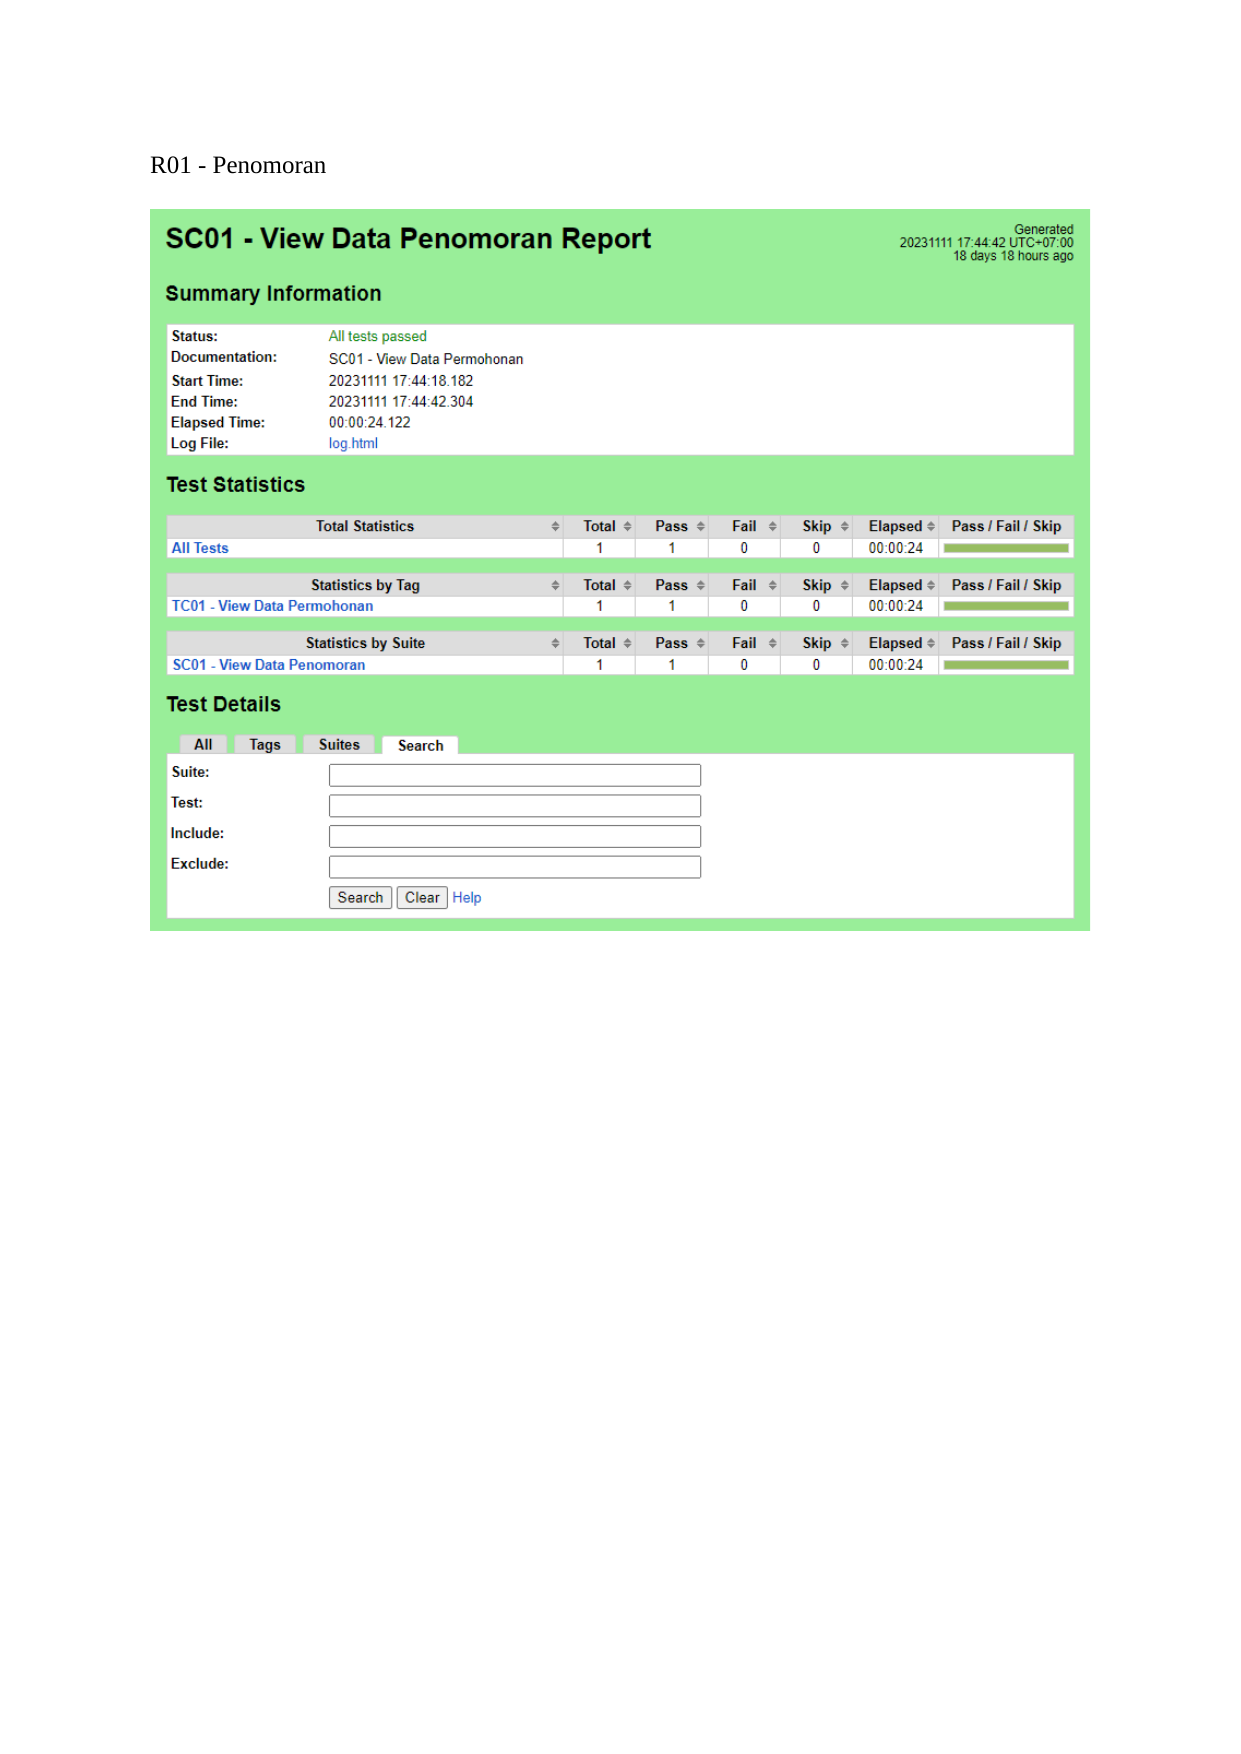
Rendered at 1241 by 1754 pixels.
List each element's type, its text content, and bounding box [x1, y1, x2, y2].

text R01 - Penomoran [150, 150, 1090, 179]
picture [150, 209, 1091, 931]
